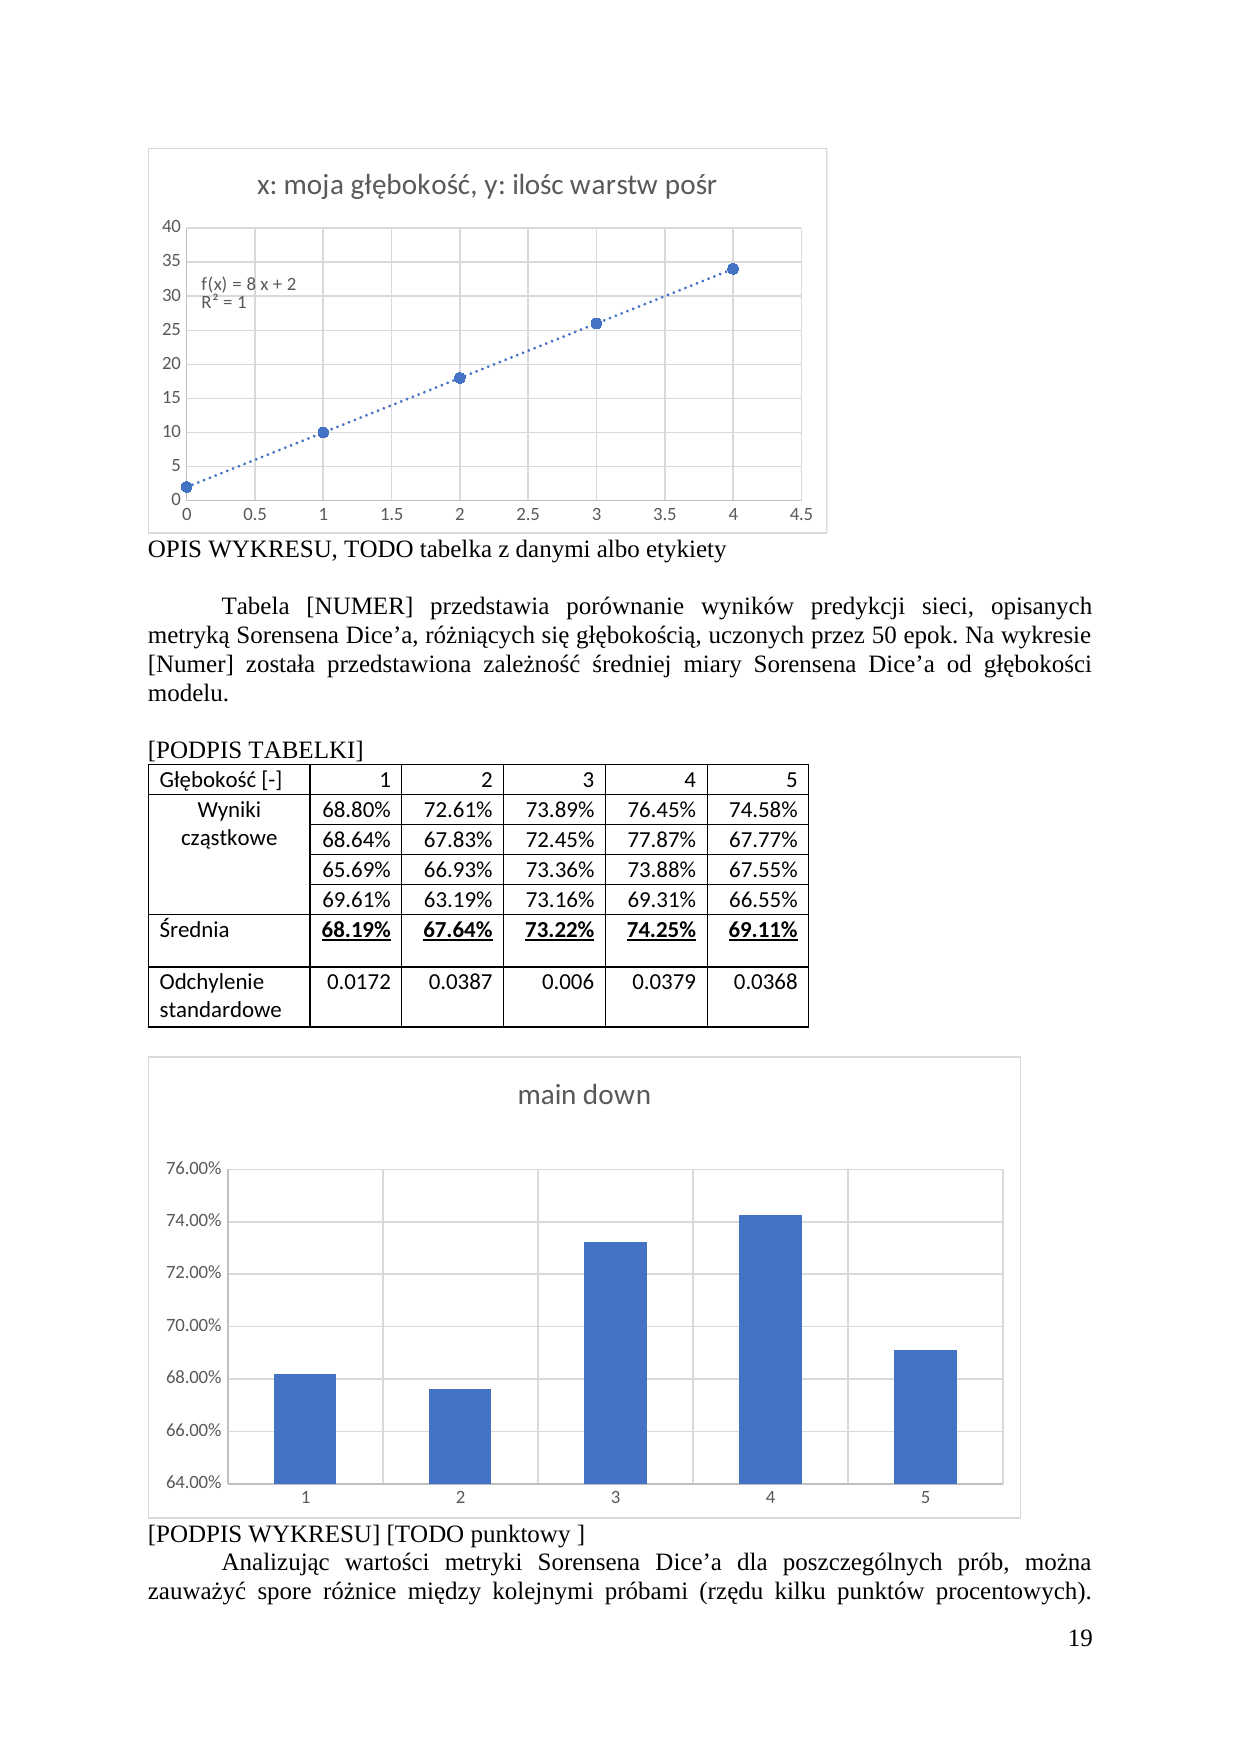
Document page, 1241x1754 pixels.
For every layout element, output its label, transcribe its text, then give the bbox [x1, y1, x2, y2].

table_cell 65.69% [311, 855, 401, 884]
text [PODPIS WYKRESU] [TODO punktowy ] [148, 1519, 1093, 1547]
table_cell 68.64% [311, 825, 401, 854]
table_cell 0.0387 [402, 968, 503, 1026]
table_cell 67.83% [402, 825, 503, 854]
table_cell 67.55% [708, 855, 808, 884]
table_cell 72.45% [504, 825, 605, 854]
table_cell 69.31% [606, 885, 707, 914]
text Tabela [NUMER] przedstawia porównanie wyników predykcji sieci, opisanych metryką Sorensena Dice’a, różniących się głębokością, uczonych przez 50 epok. Na wykresie [Numer] została przedstawiona zależność średniej miary Sorensena Dice’a od głębokości modelu. [148, 591, 1093, 706]
table_cell 68.19% [311, 915, 401, 966]
text OPIS WYKRESU, TODO tabelka z danymi albo etykiety [148, 534, 1093, 563]
table_cell 73.36% [504, 855, 605, 884]
table_cell Odchylenie standardowe [149, 968, 309, 1026]
table_cell Średnia [149, 915, 309, 966]
table_cell 66.55% [708, 885, 808, 914]
table_header 5 [708, 765, 808, 794]
table_cell 73.89% [504, 795, 605, 824]
table_cell 67.64% [402, 915, 503, 966]
table_cell Wyniki cząstkowe [149, 795, 309, 914]
table_cell 76.45% [606, 795, 707, 824]
table_header 3 [504, 765, 605, 794]
table_header Głębokość [-] [149, 765, 309, 794]
table_cell 0.0172 [311, 968, 401, 1026]
table_cell 69.11% [708, 915, 808, 966]
table_cell 73.22% [504, 915, 605, 966]
table_cell 77.87% [606, 825, 707, 854]
table_cell 69.61% [311, 885, 401, 914]
table_header 1 [311, 765, 401, 794]
table_cell 63.19% [402, 885, 503, 914]
table_cell 72.61% [402, 795, 503, 824]
table_cell 68.80% [311, 795, 401, 824]
table_cell 0.006 [504, 968, 605, 1026]
text [PODPIS TABELKI] [148, 735, 1093, 764]
table_header 2 [402, 765, 503, 794]
table_header 4 [606, 765, 707, 794]
table_cell 74.58% [708, 795, 808, 824]
table_cell 73.16% [504, 885, 605, 914]
table_cell 66.93% [402, 855, 503, 884]
table_cell 67.77% [708, 825, 808, 854]
table_cell 0.0368 [708, 968, 808, 1026]
table_cell 74.25% [606, 915, 707, 966]
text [148, 1547, 1093, 1605]
table_cell 73.88% [606, 855, 707, 884]
table_cell 0.0379 [606, 968, 707, 1026]
